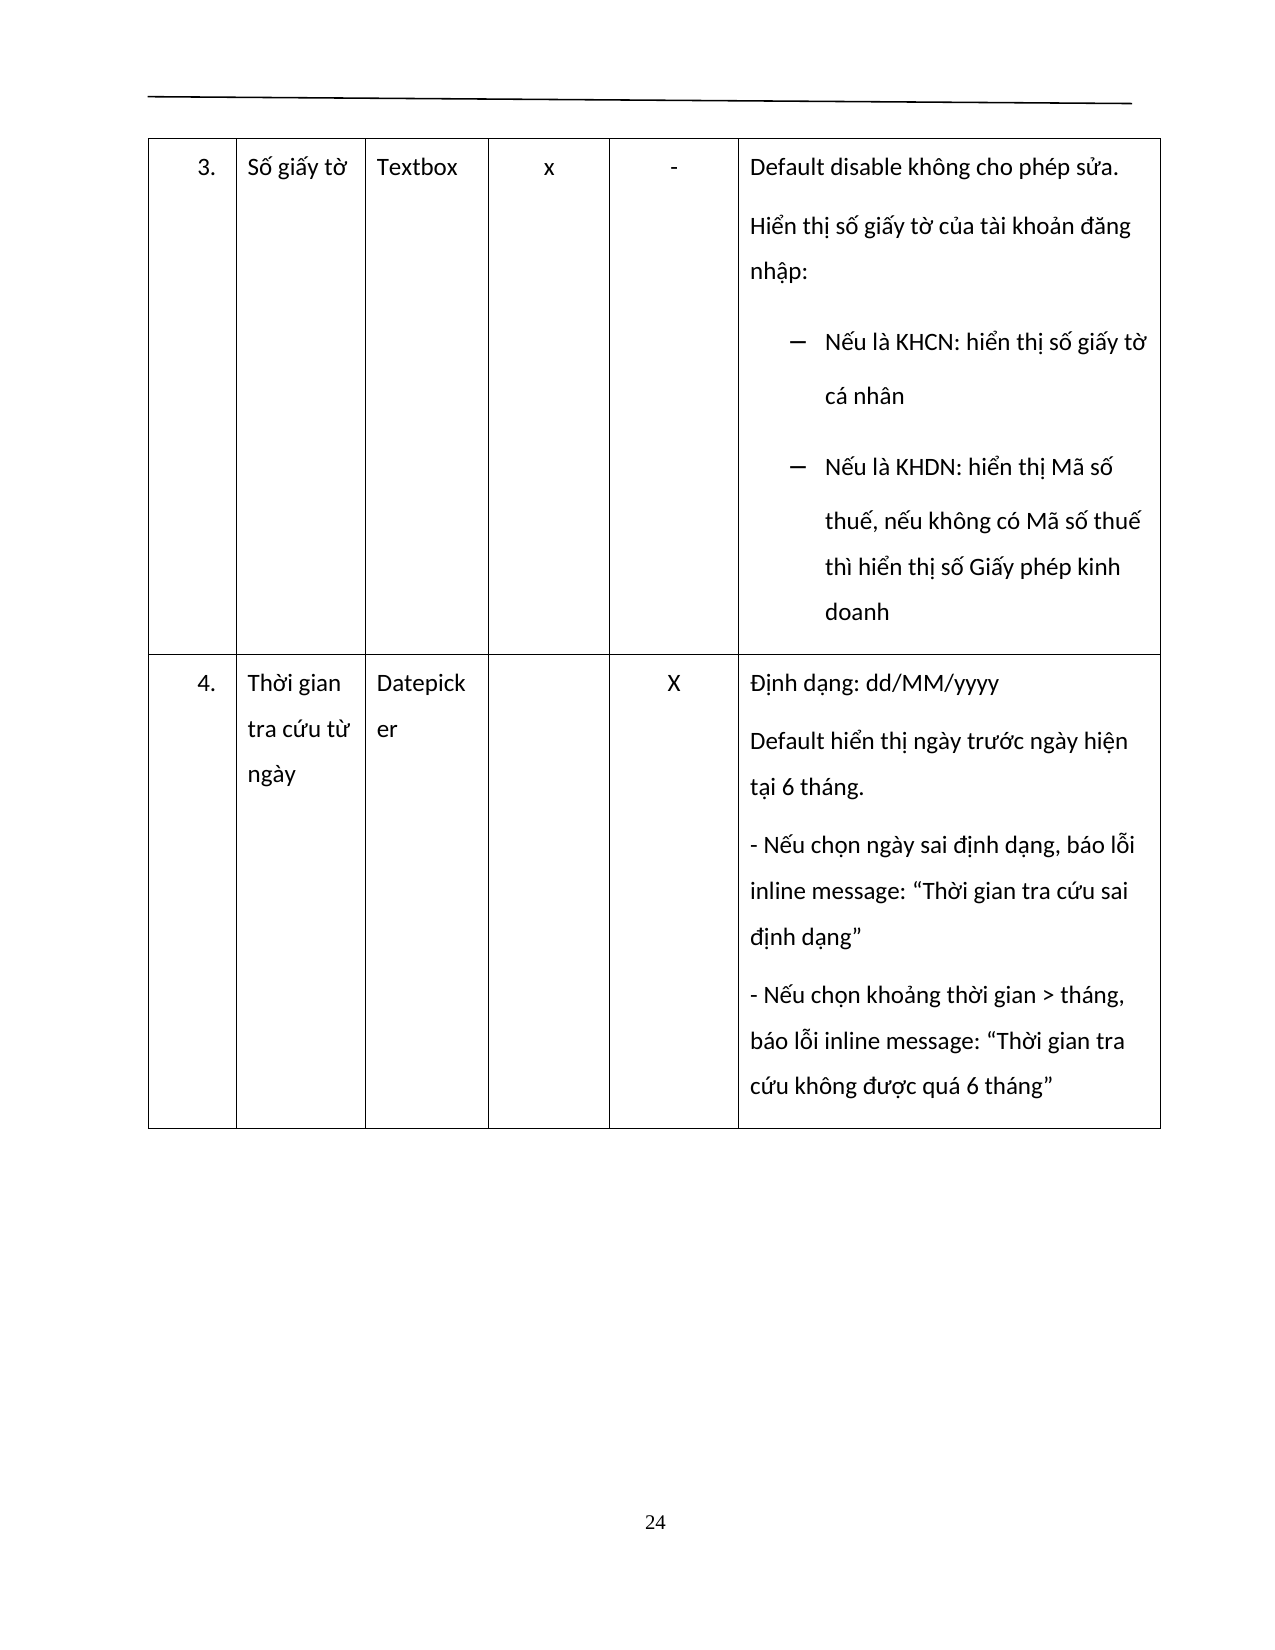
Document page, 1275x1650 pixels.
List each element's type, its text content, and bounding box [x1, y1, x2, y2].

table_cell Số giấy tờ [237, 139, 365, 654]
table_cell Thời gian tra cứu từ ngày [237, 655, 365, 1128]
table_cell [149, 655, 236, 1128]
table_cell [149, 139, 236, 654]
table_cell X [610, 655, 738, 1128]
table_cell [489, 655, 609, 1128]
table_cell Textbox [366, 139, 488, 654]
table_cell Default disable không cho phép sửa. Hiển thị số giấy tờ của tài khoản đăng nhập: Nếu là KHCN: hiển thị số giấy tờ cá nhân Nếu là KHDN: hiển thị Mã số thuế, nếu không có Mã số thuế thì hiển thị số Giấy phép kinh doanh [739, 139, 1160, 654]
table_cell Datepicker [366, 655, 488, 1128]
table_cell x [489, 139, 609, 654]
table_cell - [610, 139, 738, 654]
table_cell Định dạng: dd/MM/yyyy Default hiển thị ngày trước ngày hiện tại 6 tháng. - Nếu chọn ngày sai định dạng, báo lỗi inline message: “Thời gian tra cứu sai định dạng” - Nếu chọn khoảng thời gian > tháng, báo lỗi inline message: “Thời gian tra cứu không được quá 6 tháng” [739, 655, 1160, 1128]
